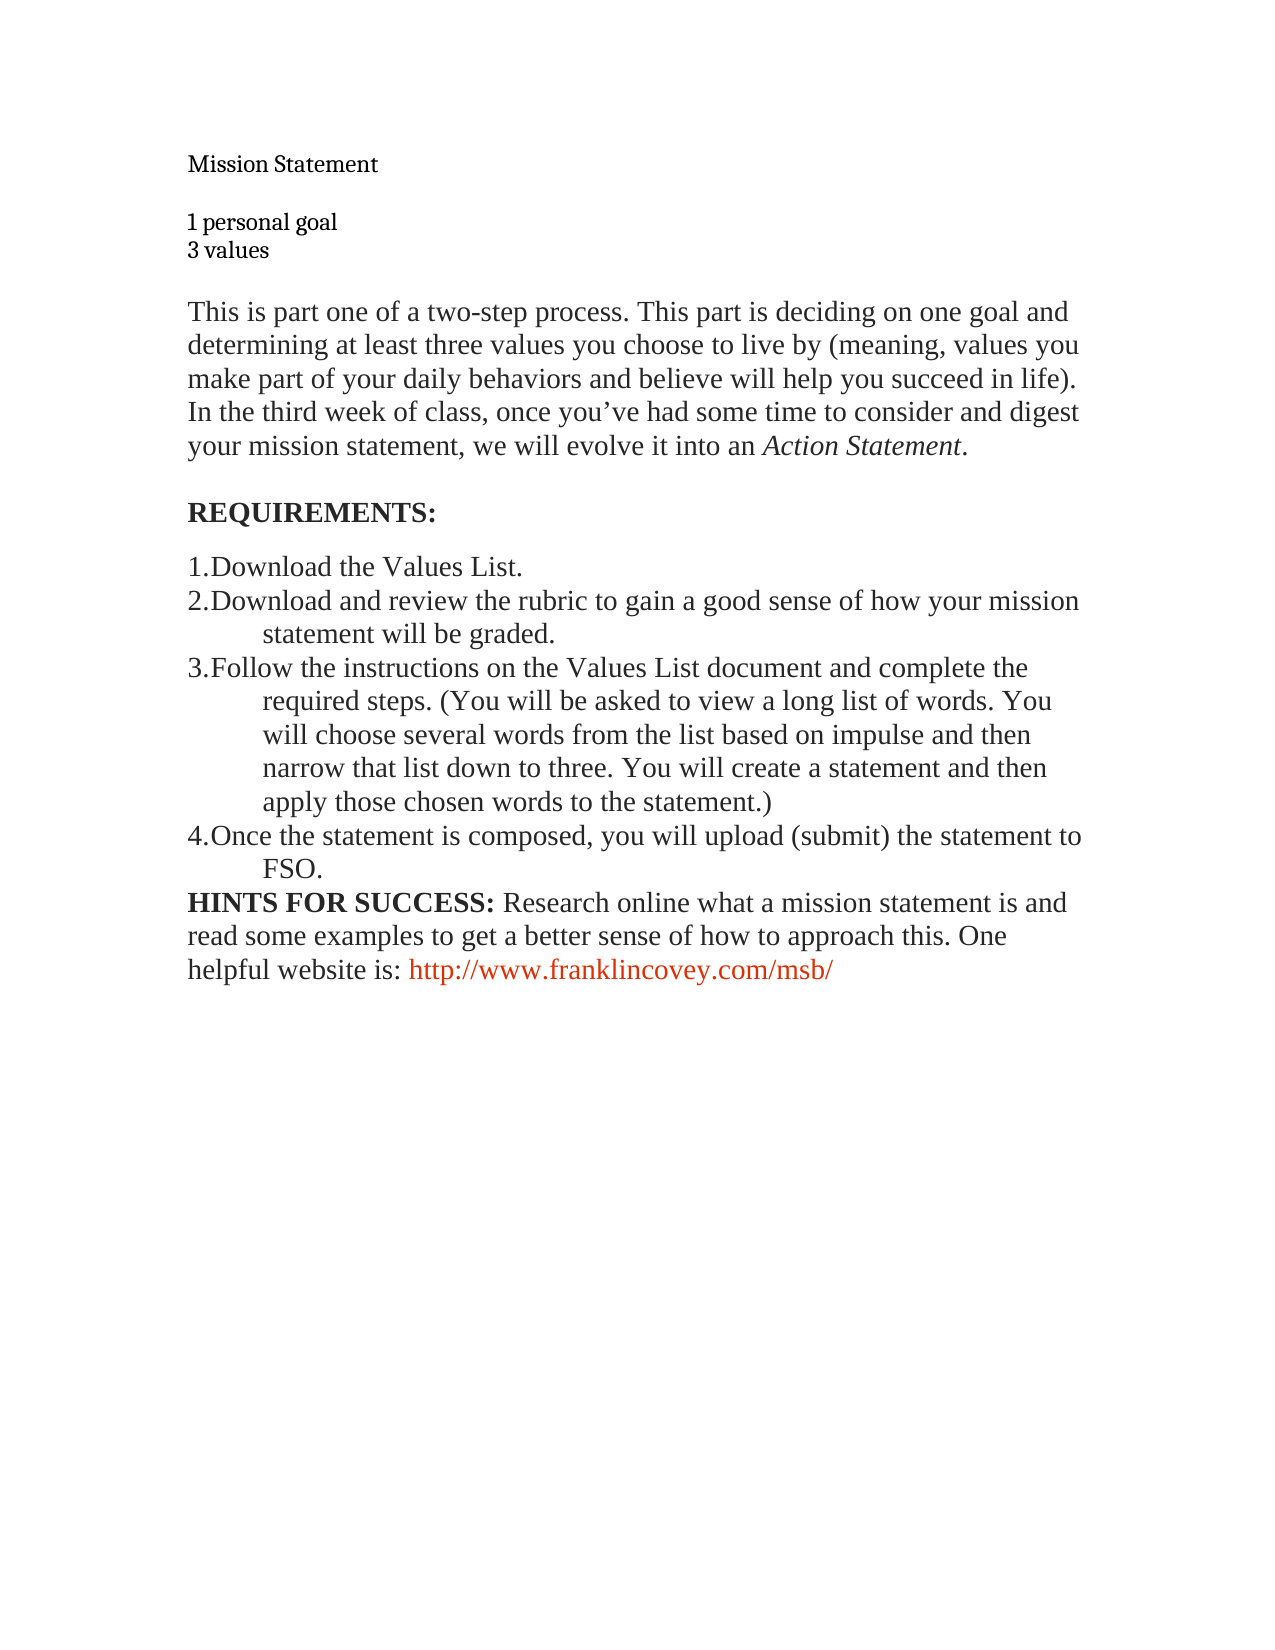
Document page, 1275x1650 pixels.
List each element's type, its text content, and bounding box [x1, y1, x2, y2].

list Once the statement is composed, you will upload (submit) the statement to FSO. [187, 818, 1087, 885]
list Download the Values List. [187, 549, 1087, 583]
list Download and review the rubric to gain a good sense of how your mission statement will be graded. [187, 583, 1087, 650]
text Mission Statement [187, 150, 1087, 179]
text This is part one of a two-step process. This part is deciding on one goal and determining at least three values you choose to live by (meaning, values you make part of your daily behaviors and believe will help you succeed in life). In the third week of class, once you’ve had some time to consider and digest your mission statement, we will evolve it into an Action Statement. [187, 294, 1087, 461]
text 1 personal goal [187, 207, 1087, 236]
list Follow the instructions on the Values List document and complete the required steps. (You will be asked to view a long list of words. You will choose several words from the list based on impulse and then narrow that list down to three. You will create a statement and then apply those chosen words to the statement.) [187, 650, 1087, 818]
text HINTS FOR SUCCESS: Research online what a mission statement is and read some examples to get a better sense of how to approach this. One helpful website is: http://www.franklincovey.com/msb/ [187, 885, 1087, 985]
text 3 values [187, 236, 1087, 265]
text REQUIREMENTS: [187, 495, 1087, 528]
